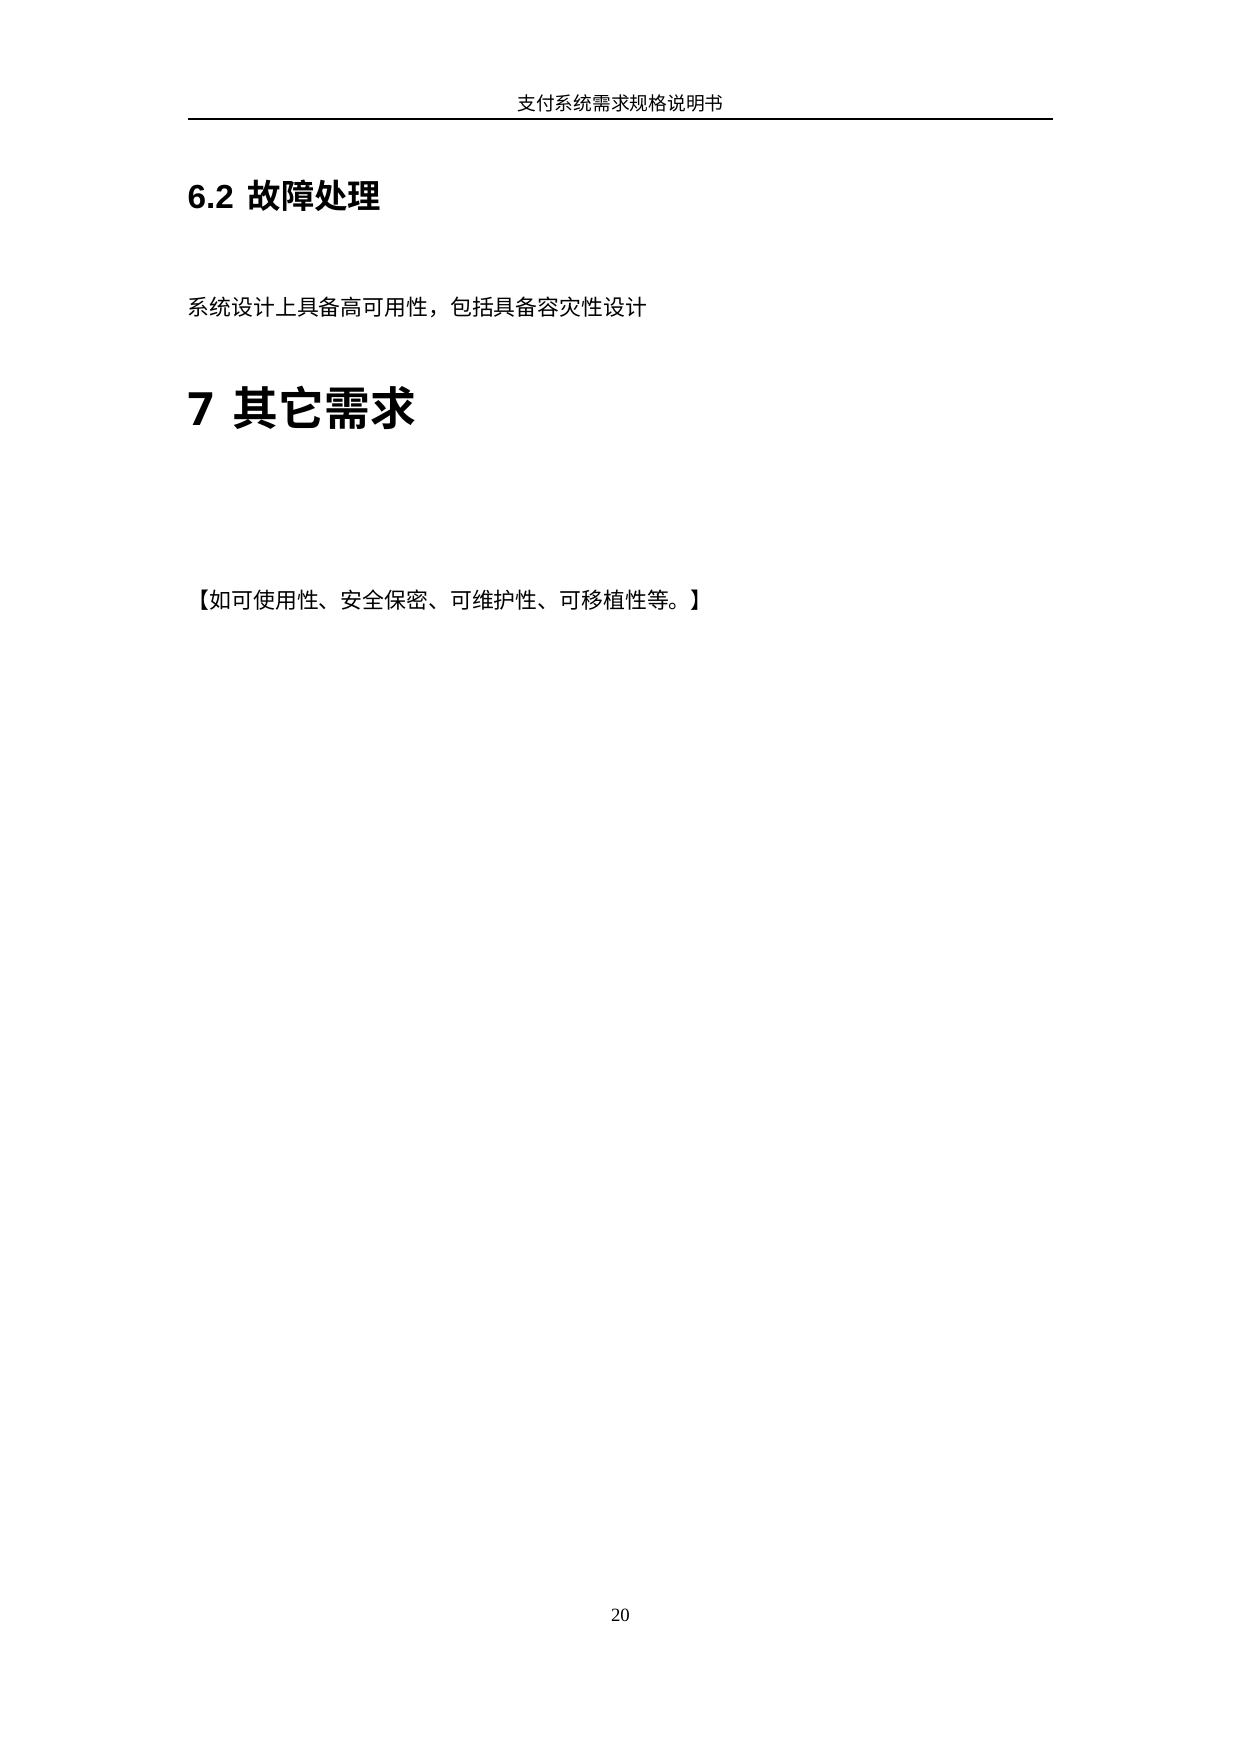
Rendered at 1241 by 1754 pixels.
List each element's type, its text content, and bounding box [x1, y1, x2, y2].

subtitle 故障处理 [187, 162, 1053, 227]
text 系统设计上具备高可用性，包括具备容灾性设计 [187, 289, 1053, 322]
text 【如可使用性、安全保密、可维护性、可移植性等。】 [187, 583, 1053, 615]
subtitle 其它需求 [187, 357, 1053, 454]
